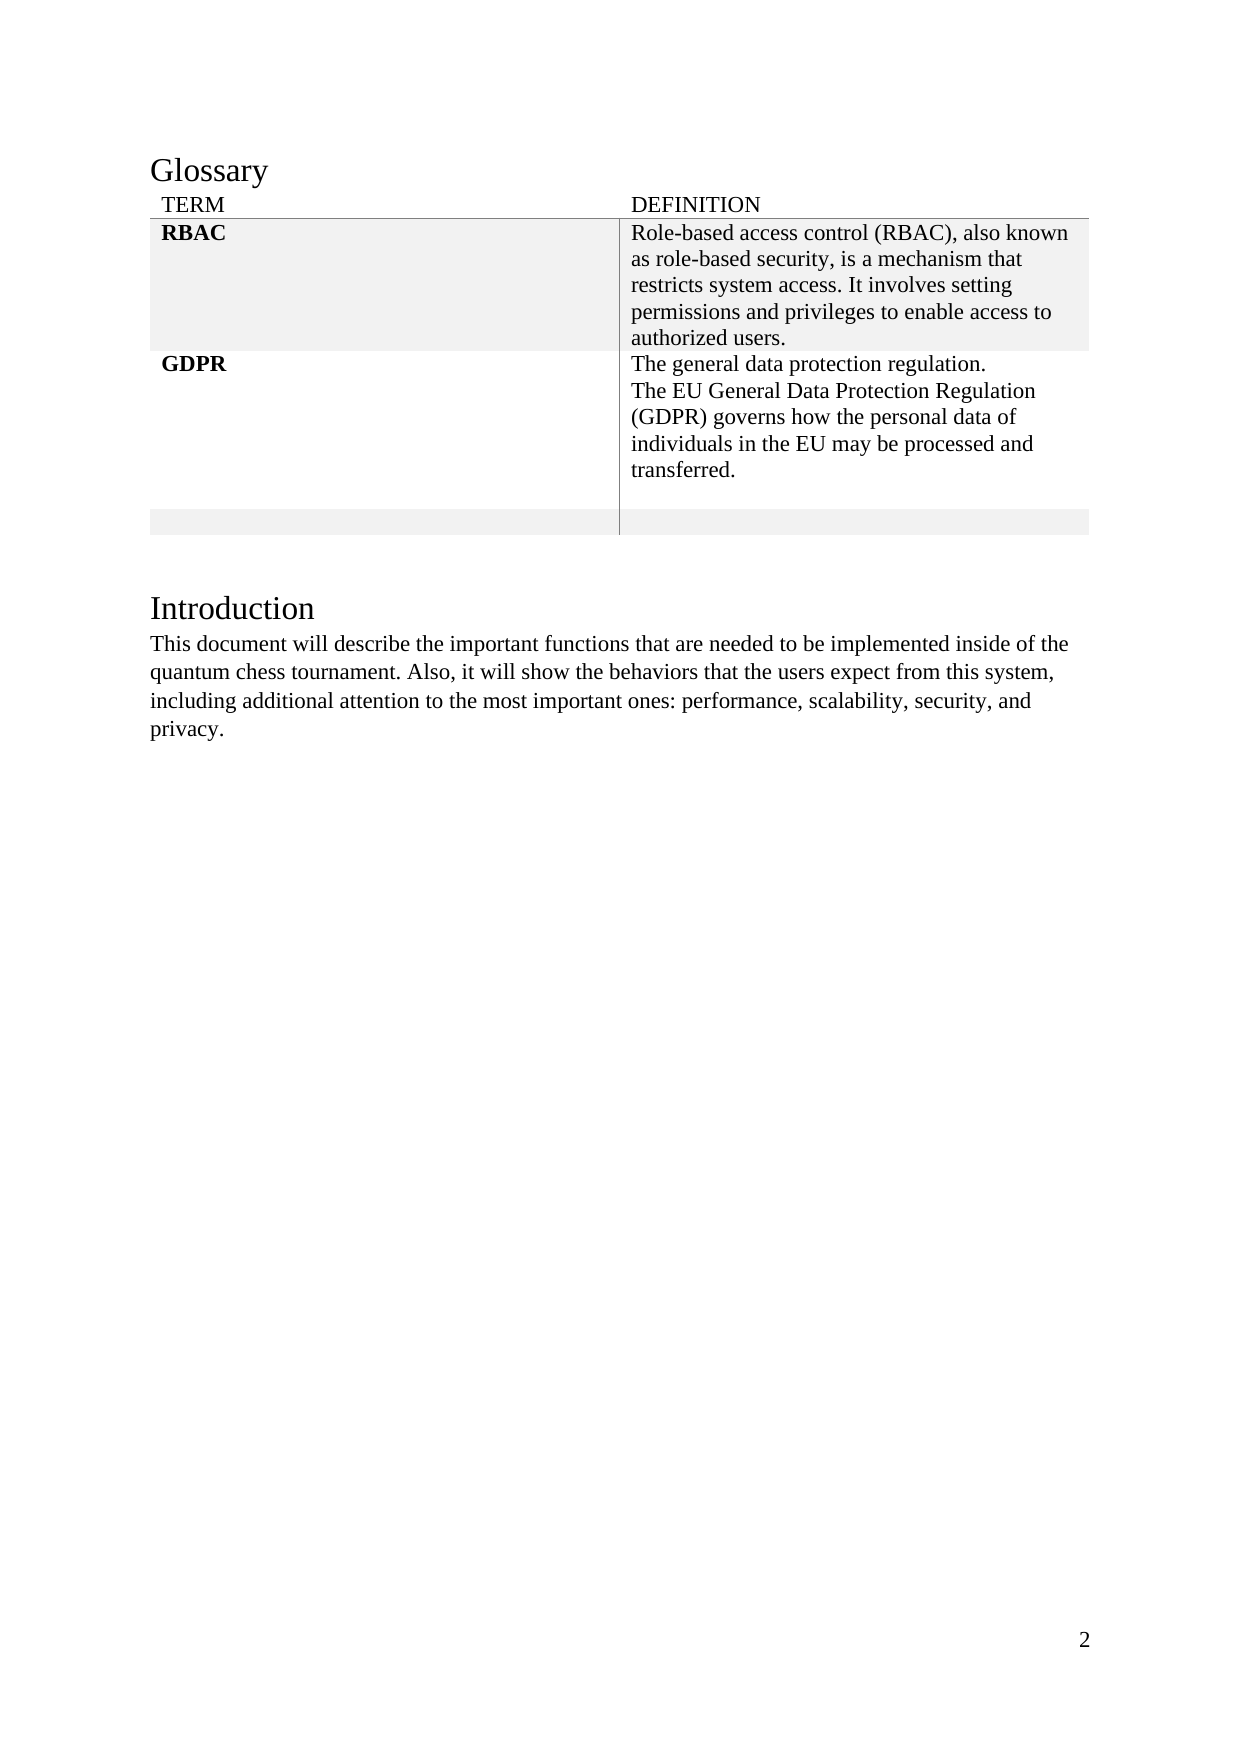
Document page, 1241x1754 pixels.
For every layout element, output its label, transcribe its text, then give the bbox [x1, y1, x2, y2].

table_header Definition [620, 191, 1089, 218]
table_cell [620, 509, 1089, 535]
text This document will describe the important functions that are needed to be implemented inside of the quantum chess tournament. Also, it will show the behaviors that the users expect from this system, including additional attention to the most important ones: performance, scalability, security, and privacy. [150, 630, 1090, 741]
table_cell The general data protection regulation. The EU General Data Protection Regulation (GDPR) governs how the personal data of individuals in the EU may be processed and transferred. [620, 351, 1089, 509]
subtitle Glossary [150, 150, 1090, 188]
table_cell GDPR [150, 351, 619, 509]
table_header Term [150, 191, 619, 218]
table_cell [150, 509, 619, 535]
subtitle Introduction [150, 588, 1090, 627]
table_cell Role-based access control (RBAC), also known as role-based security, is a mechanism that restricts system access. It involves setting permissions and privileges to enable access to authorized users. [620, 219, 1089, 351]
table_cell RBAC [150, 219, 619, 351]
